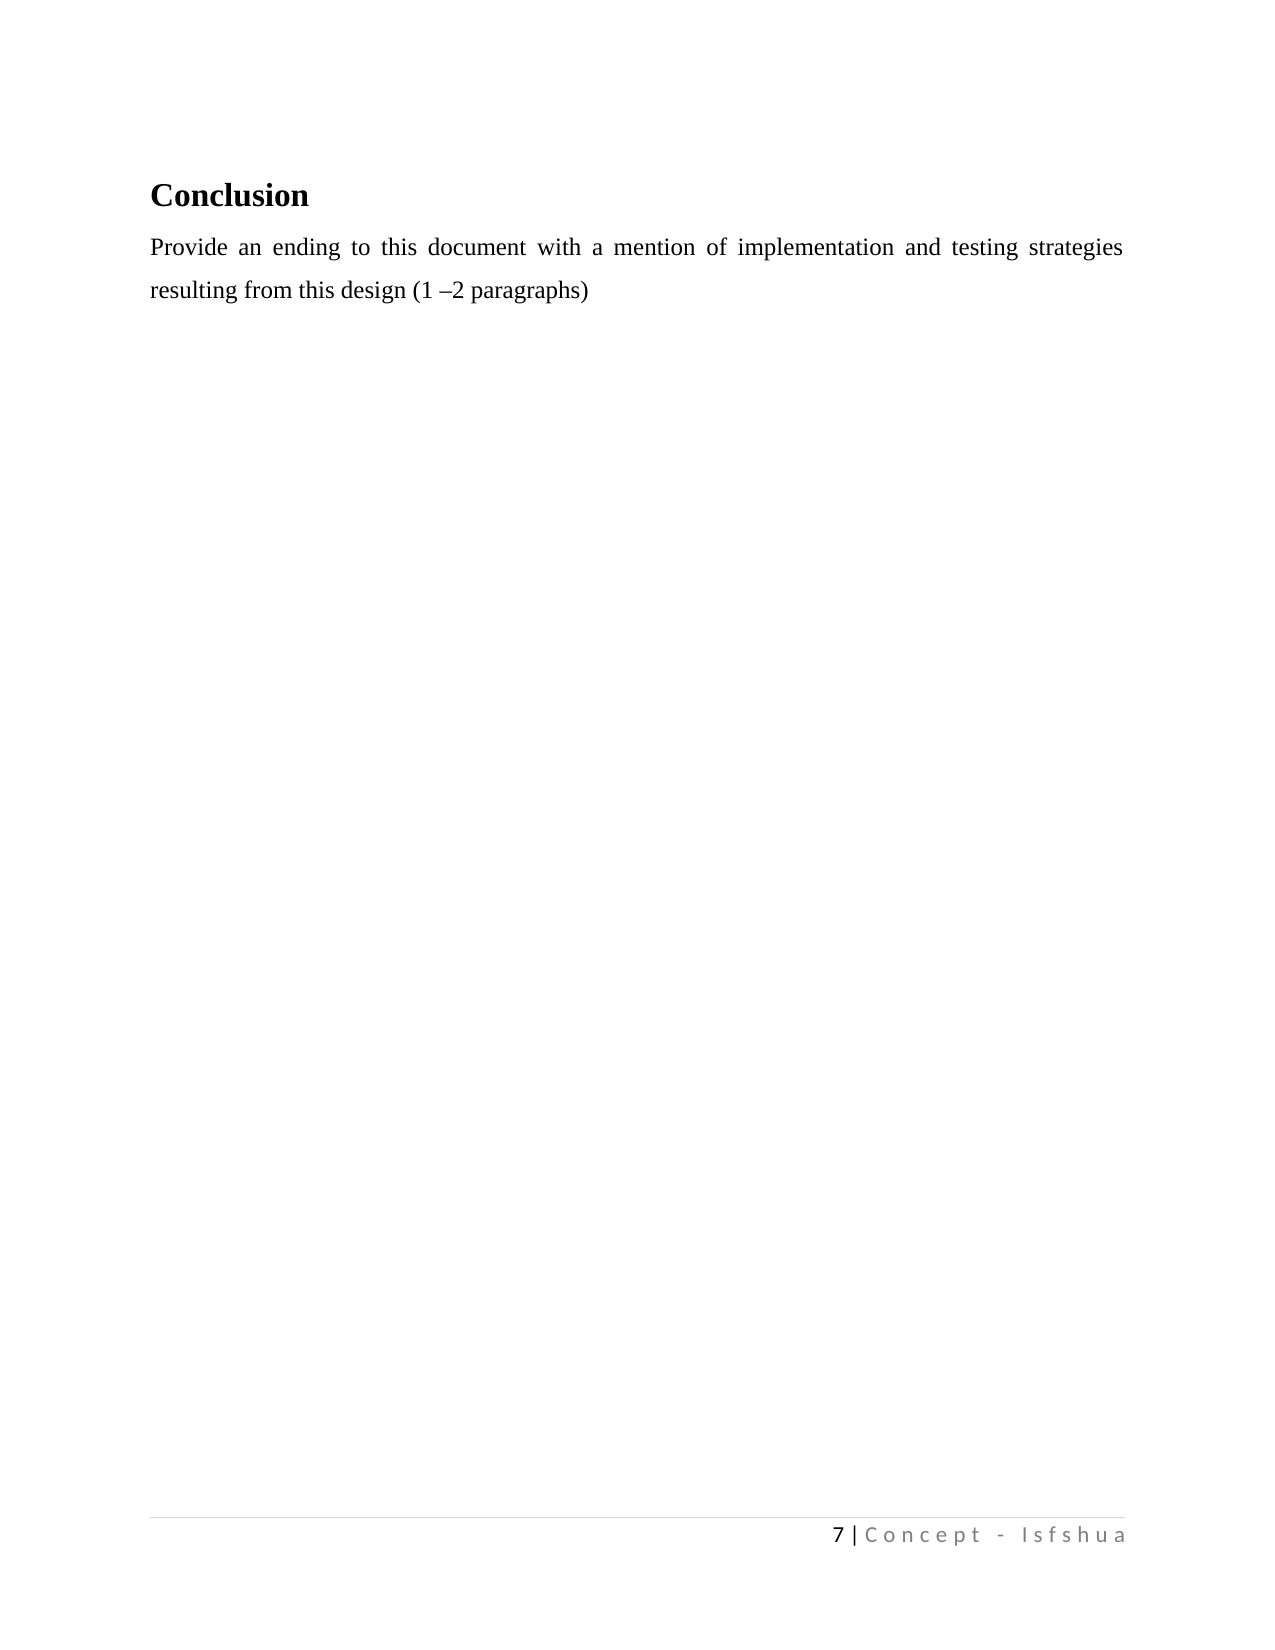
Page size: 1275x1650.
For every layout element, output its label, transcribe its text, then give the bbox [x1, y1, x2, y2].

text Provide an ending to this document with a mention of implementation and testing strategies resulting from this design (1 –2 paragraphs) [150, 232, 1125, 304]
subtitle Conclusion [150, 175, 1125, 213]
